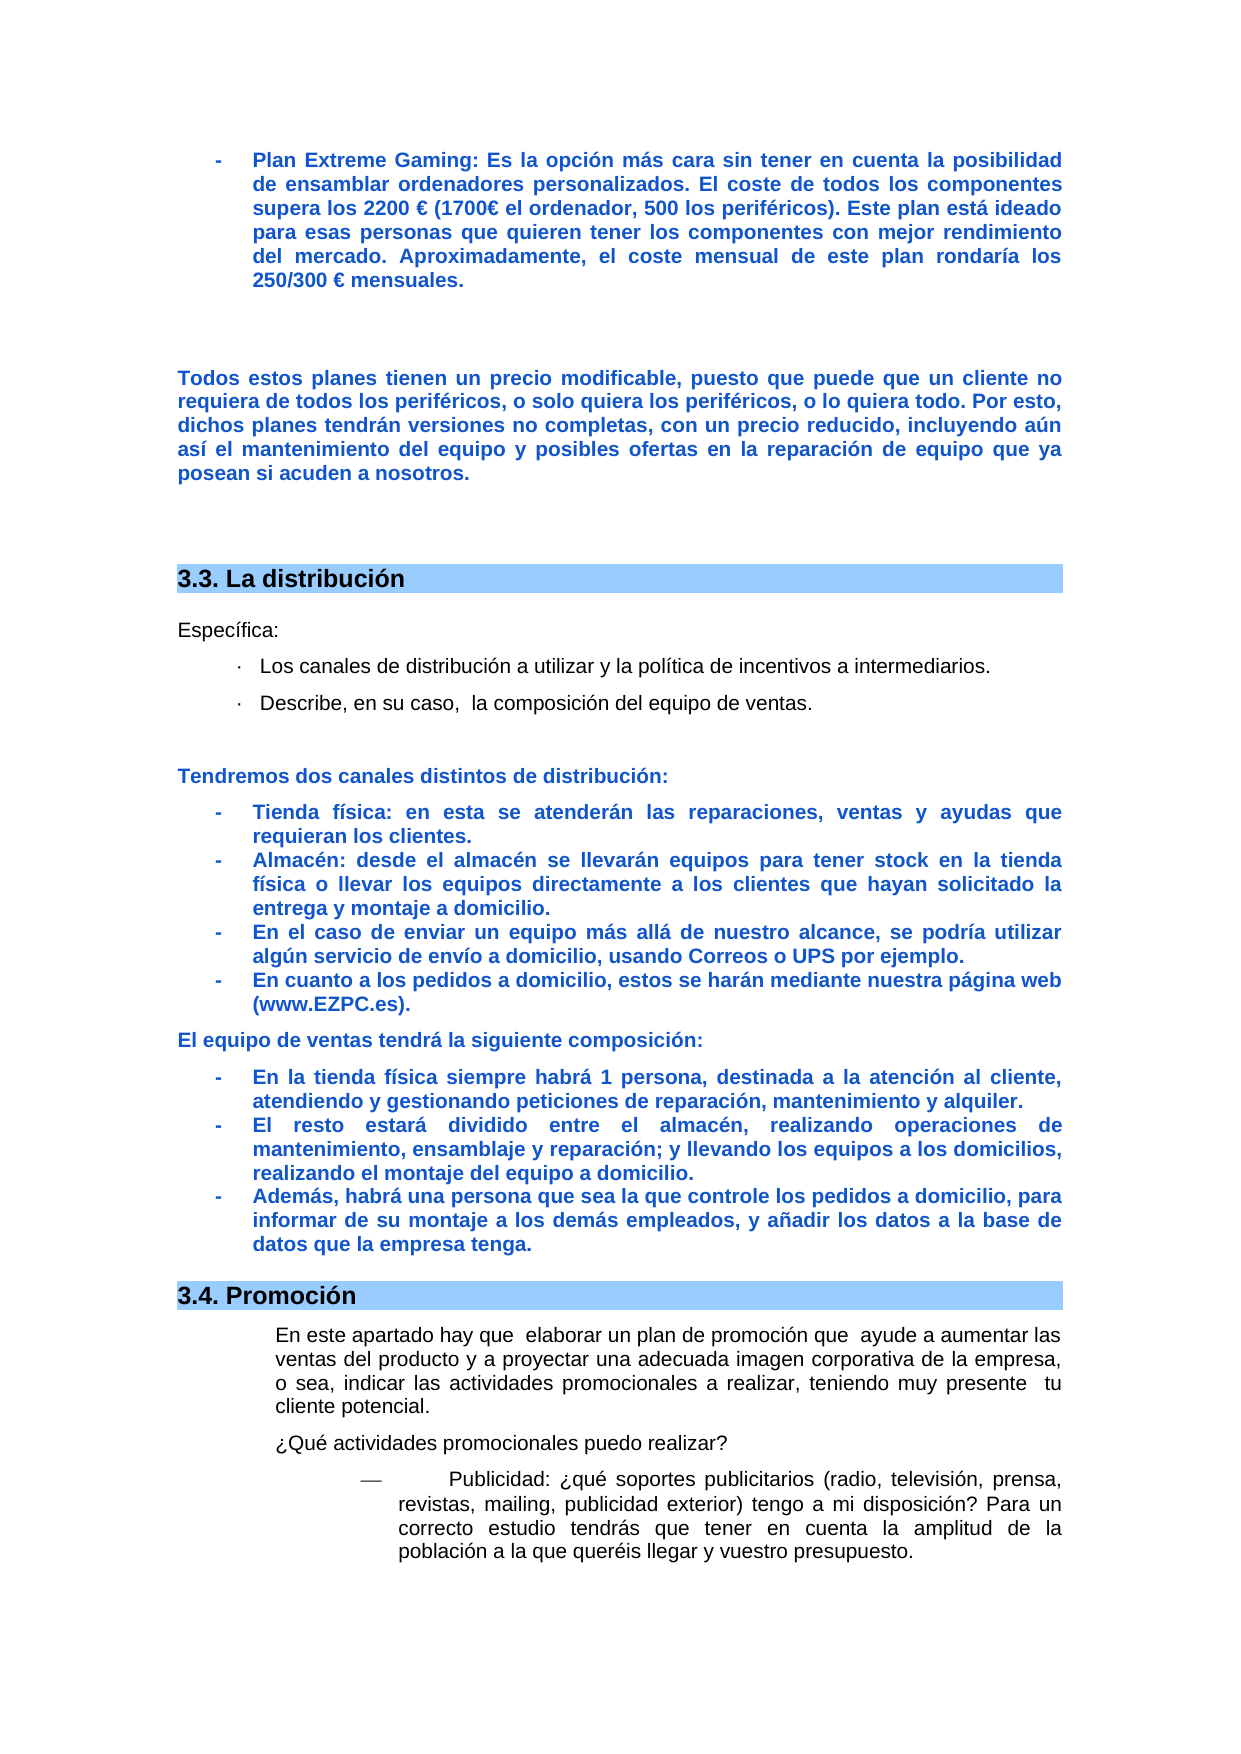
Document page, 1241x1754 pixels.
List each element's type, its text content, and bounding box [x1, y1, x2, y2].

text · Los canales de distribución a utilizar y la política de incentivos a intermediarios. [236, 654, 1063, 678]
list Además, habrá una persona que sea la que controle los pedidos a domicilio, para informar de su montaje a los demás empleados, y añadir los datos a la base de datos que la empresa tenga. [215, 1184, 1063, 1256]
text · Describe, en su caso, la composición del equipo de ventas. [236, 691, 1063, 714]
list En el caso de enviar un equipo más allá de nuestro alcance, se podría utilizar algún servicio de envío a domicilio, usando Correos o UPS por ejemplo. [215, 920, 1063, 968]
list En cuanto a los pedidos a domicilio, estos se harán mediante nuestra página web (www.EZPC.es). [215, 968, 1063, 1016]
text En este apartado hay que elaborar un plan de promoción que ayude a aumentar las ventas del producto y a proyectar una adecuada imagen corporativa de la empresa, o sea, indicar las actividades promocionales a realizar, teniendo muy presente tu cliente potencial. [275, 1322, 1063, 1418]
list Plan Extreme Gaming: Es la opción más cara sin tener en cuenta la posibilidad de ensamblar ordenadores personalizados. El coste de todos los componentes supera los 2200 € (1700€ el ordenador, 500 los periféricos). Este plan está ideado para esas personas que quieren tener los componentes con mejor rendimiento del mercado. Aproximadamente, el coste mensual de este plan rondaría los 250/300 € mensuales. [215, 148, 1063, 291]
text Todos estos planes tienen un precio modificable, puesto que puede que un cliente no requiera de todos los periféricos, o solo quiera los periféricos, o lo quiera todo. Por esto, dichos planes tendrán versiones no completas, con un precio reducido, incluyendo aún así el mantenimiento del equipo y posibles ofertas en la reparación de equipo que ya posean si acuden a nosotros. [177, 365, 1063, 485]
text ¿Qué actividades promocionales puedo realizar? [275, 1431, 1063, 1455]
list El resto estará dividido entre el almacén, realizando operaciones de mantenimiento, ensamblaje y reparación; y llevando los equipos a los domicilios, realizando el montaje del equipo a domicilio. [215, 1112, 1063, 1184]
text Específica: [177, 618, 1063, 642]
text Tendremos dos canales distintos de distribución: [177, 763, 1063, 787]
text — Publicidad: ¿qué soportes publicitarios (radio, televisión, prensa, revistas, mailing, publicidad exterior) tengo a mi disposición? Para un correcto estudio tendrás que tener en cuenta la amplitud de la población a la que queréis llegar y vuestro presupuesto. [361, 1467, 1063, 1563]
text 3.3. La distribución [177, 564, 1063, 593]
list Almacén: desde el almacén se llevarán equipos para tener stock en la tienda física o llevar los equipos directamente a los clientes que hayan solicitado la entrega y montaje a domicilio. [215, 848, 1063, 920]
text El equipo de ventas tendrá la siguiente composición: [177, 1028, 1063, 1052]
text 3.4. Promoción [177, 1281, 1063, 1310]
list En la tienda física siempre habrá 1 persona, destinada a la atención al cliente, atendiendo y gestionando peticiones de reparación, mantenimiento y alquiler. [215, 1064, 1063, 1112]
list Tienda física: en esta se atenderán las reparaciones, ventas y ayudas que requieran los clientes. [215, 800, 1063, 848]
